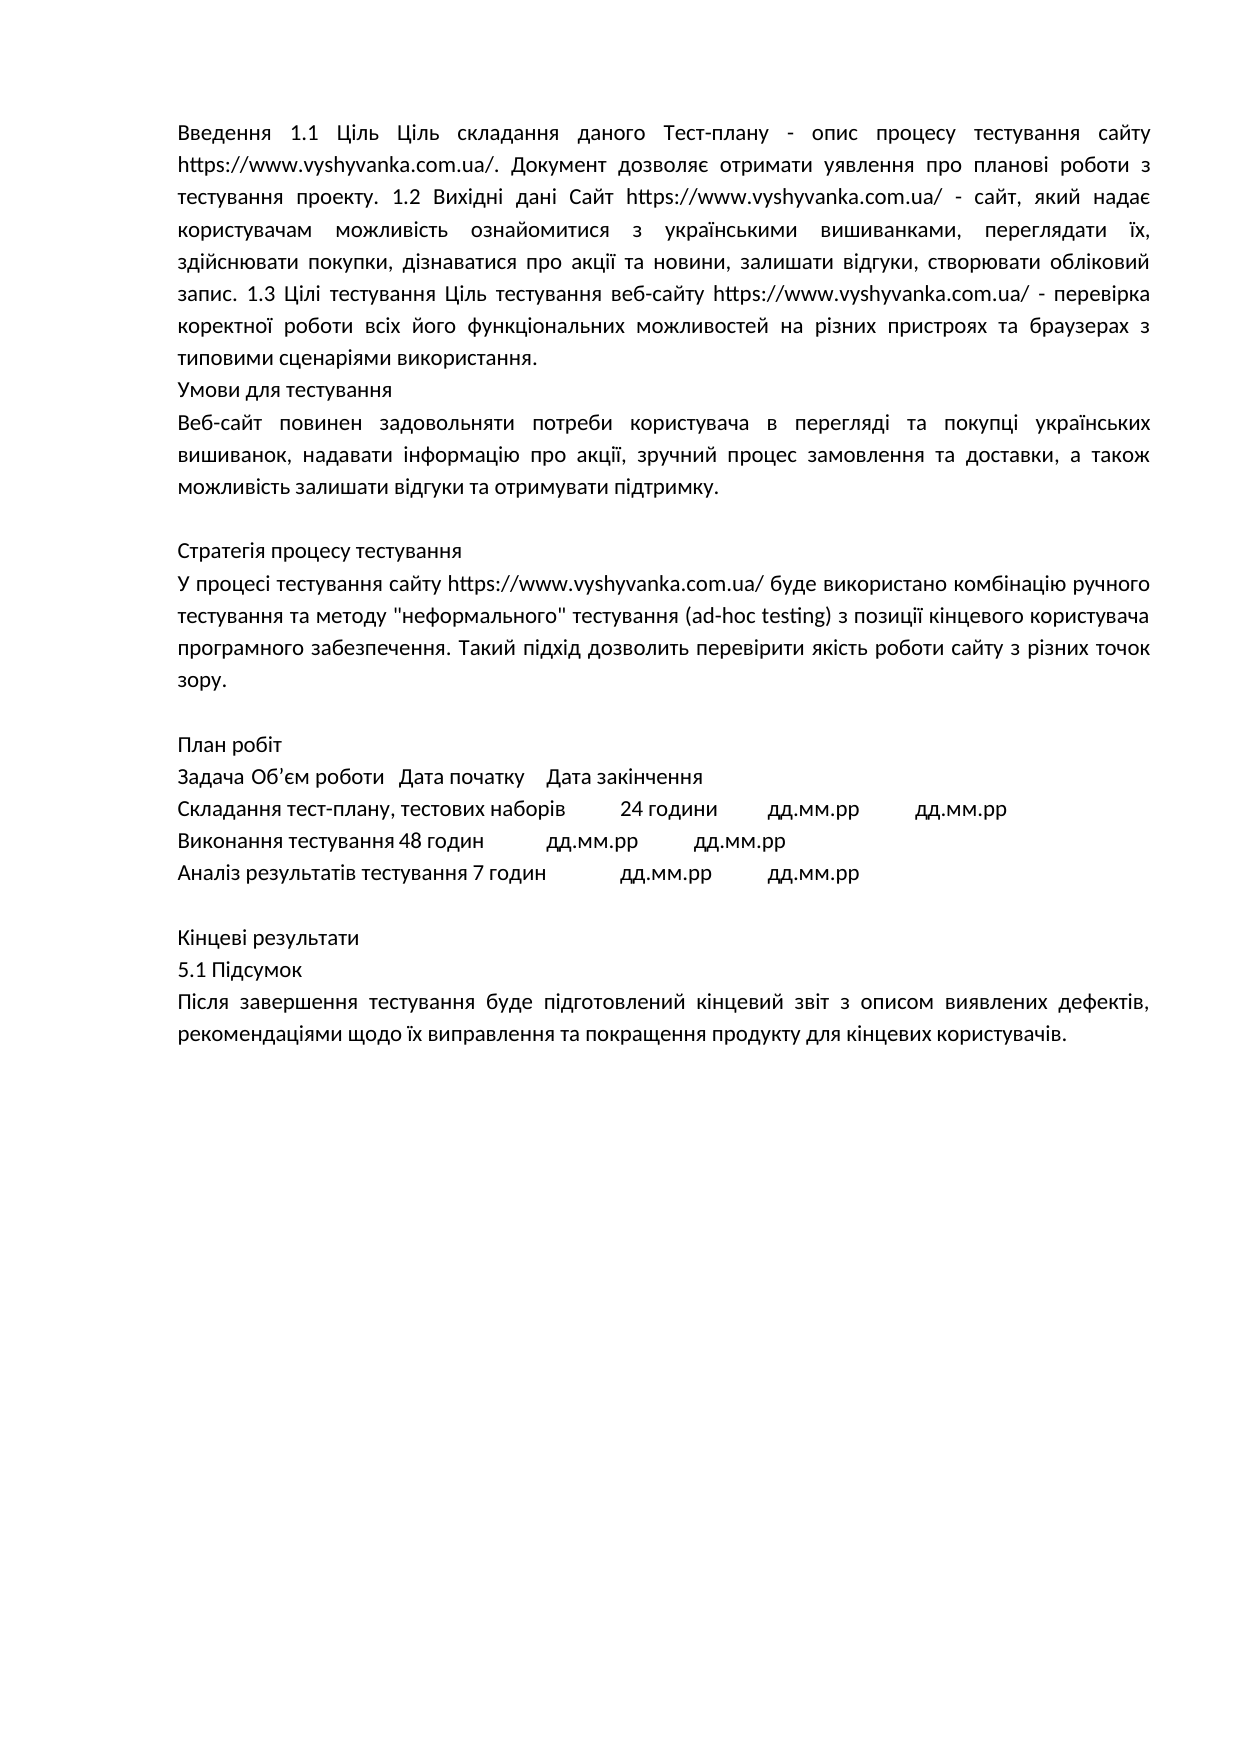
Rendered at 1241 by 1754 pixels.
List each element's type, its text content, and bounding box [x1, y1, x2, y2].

text Кінцеві результати [177, 923, 1152, 951]
text Виконання тестування 48 годин дд.мм.рр дд.мм.рр [177, 826, 1152, 854]
text 5.1 Підсумок [177, 955, 1152, 983]
text Умови для тестування [177, 376, 1152, 404]
text Введення 1.1 Ціль Ціль складання даного Тест-плану - опис процесу тестування сайту https://www.vyshyvanka.com.ua/. Документ дозволяє отримати уявлення про планові роботи з тестування проекту. 1.2 Вихідні дані Сайт https://www.vyshyvanka.com.ua/ - сайт, який надає користувачам можливість ознайомитися з українськими вишиванками, переглядати їх, здійснювати покупки, дізнаватися про акції та новини, залишати відгуки, створювати обліковий запис. 1.3 Цілі тестування Ціль тестування веб-сайту https://www.vyshyvanka.com.ua/ - перевірка коректної роботи всіх його функціональних можливостей на різних пристроях та браузерах з типовими сценаріями використання. [177, 118, 1152, 371]
text Стратегія процесу тестування [177, 537, 1152, 564]
text Задача Об’єм роботи Дата початку Дата закінчення [177, 762, 1152, 790]
text Веб-сайт повинен задовольняти потреби користувача в перегляді та покупці українських вишиванок, надавати інформацію про акції, зручний процес замовлення та доставки, а також можливість залишати відгуки та отримувати підтримку. [177, 408, 1152, 500]
text Складання тест-плану, тестових наборів 24 години дд.мм.рр дд.мм.рр [177, 794, 1152, 822]
text У процесі тестування сайту https://www.vyshyvanka.com.ua/ буде використано комбінацію ручного тестування та методу "неформального" тестування (ad-hoc testing) з позиції кінцевого користувача програмного забезпечення. Такий підхід дозволить перевірити якість роботи сайту з різних точок зору. [177, 569, 1152, 693]
text Аналіз результатів тестування 7 годин дд.мм.рр дд.мм.рр [177, 858, 1152, 886]
text План робіт [177, 730, 1152, 758]
text Після завершення тестування буде підготовлений кінцевий звіт з описом виявлених дефектів, рекомендаціями щодо їх виправлення та покращення продукту для кінцевих користувачів. [177, 987, 1152, 1047]
